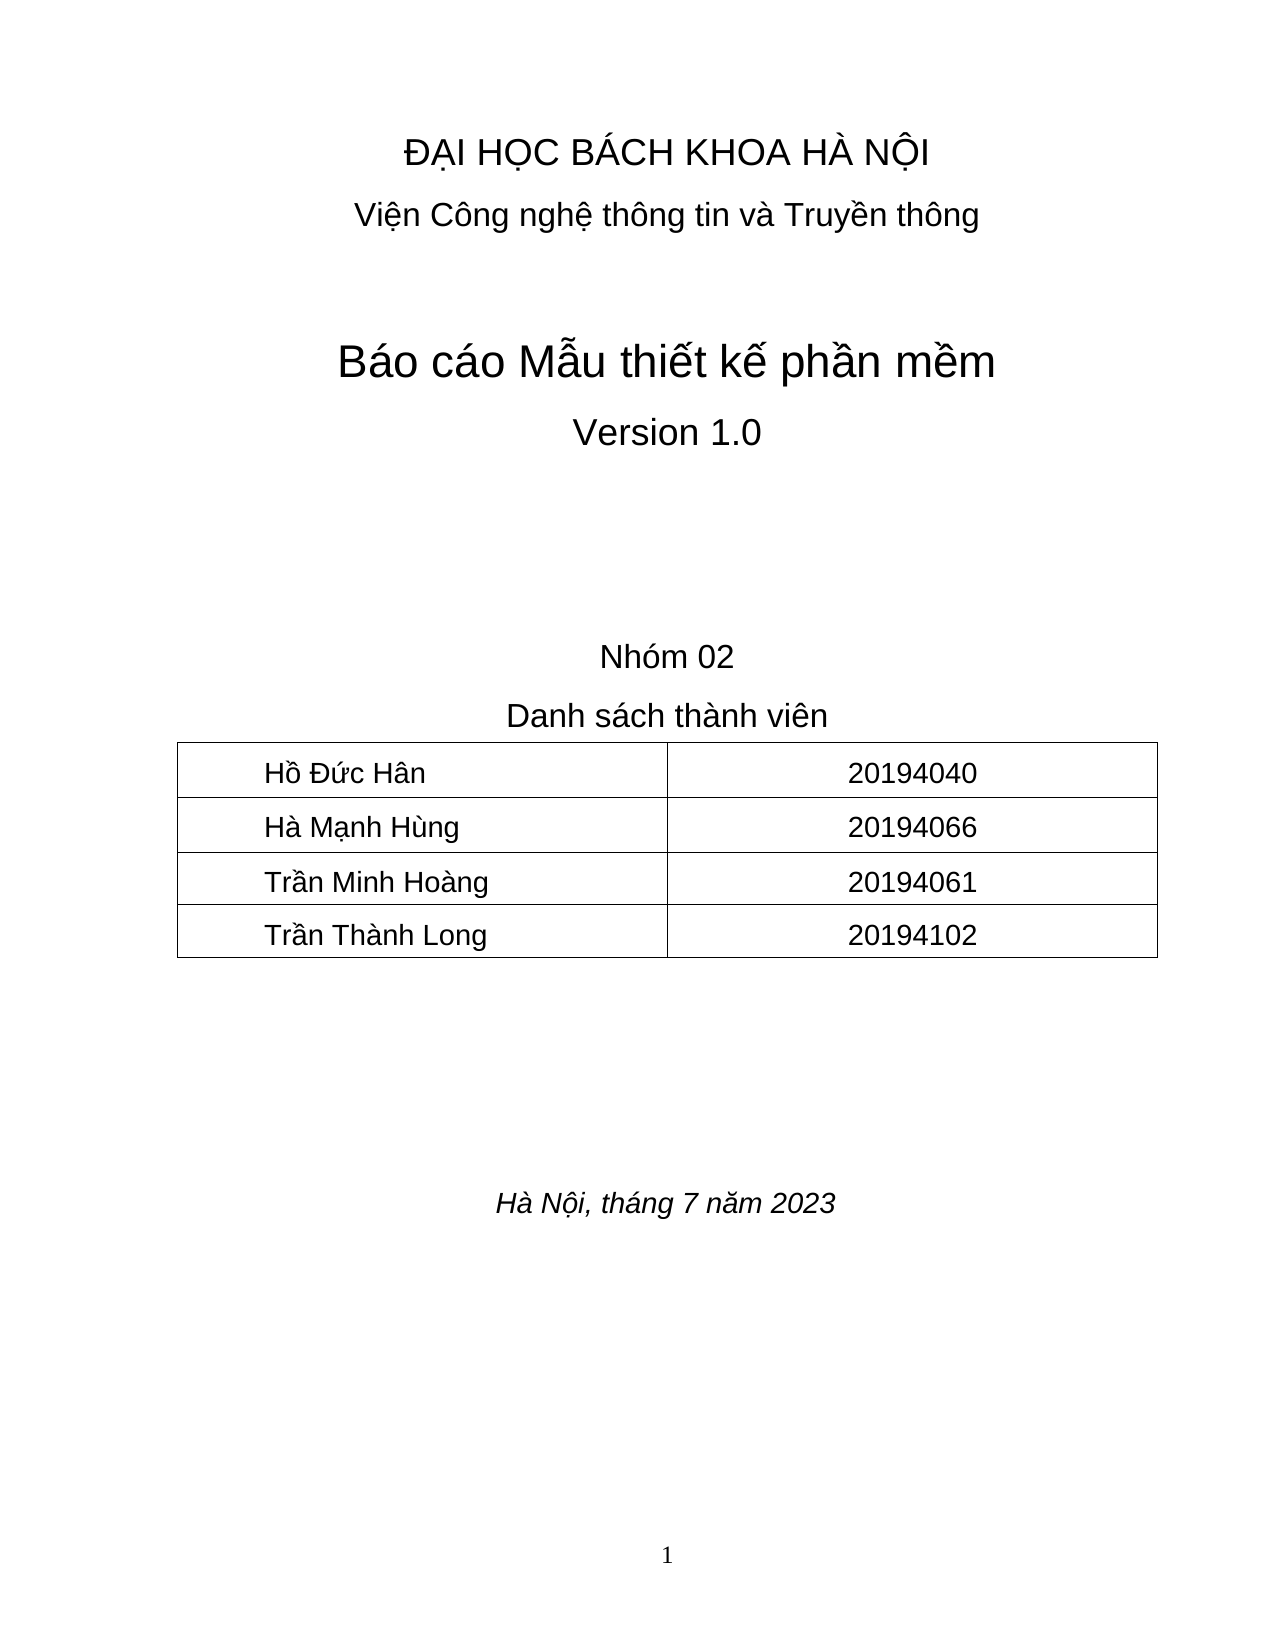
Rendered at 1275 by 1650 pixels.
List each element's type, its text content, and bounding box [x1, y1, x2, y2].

text Hà Nội, tháng 7 năm 2023 [177, 1186, 1157, 1220]
table_cell 20194066 [668, 798, 1157, 852]
text Báo cáo Mẫu thiết kế phần mềm [177, 335, 1157, 387]
table_cell 20194061 [668, 853, 1157, 904]
table_cell Hà Mạnh Hùng [178, 798, 667, 852]
text ĐẠI HỌC BÁCH KHOA HÀ NỘI [177, 131, 1157, 174]
table_header 20194040 [668, 743, 1157, 797]
table_cell 20194102 [668, 905, 1157, 957]
text Danh sách thành viên [177, 696, 1157, 734]
table_cell Trần Minh Hoàng [178, 853, 667, 904]
text Version 1.0 [177, 411, 1157, 454]
table_cell Trần Thành Long [178, 905, 667, 957]
text Viện Công nghệ thông tin và Truyền thông [177, 195, 1157, 233]
text Nhóm 02 [177, 638, 1157, 676]
table_header Hồ Đức Hân [178, 743, 667, 797]
